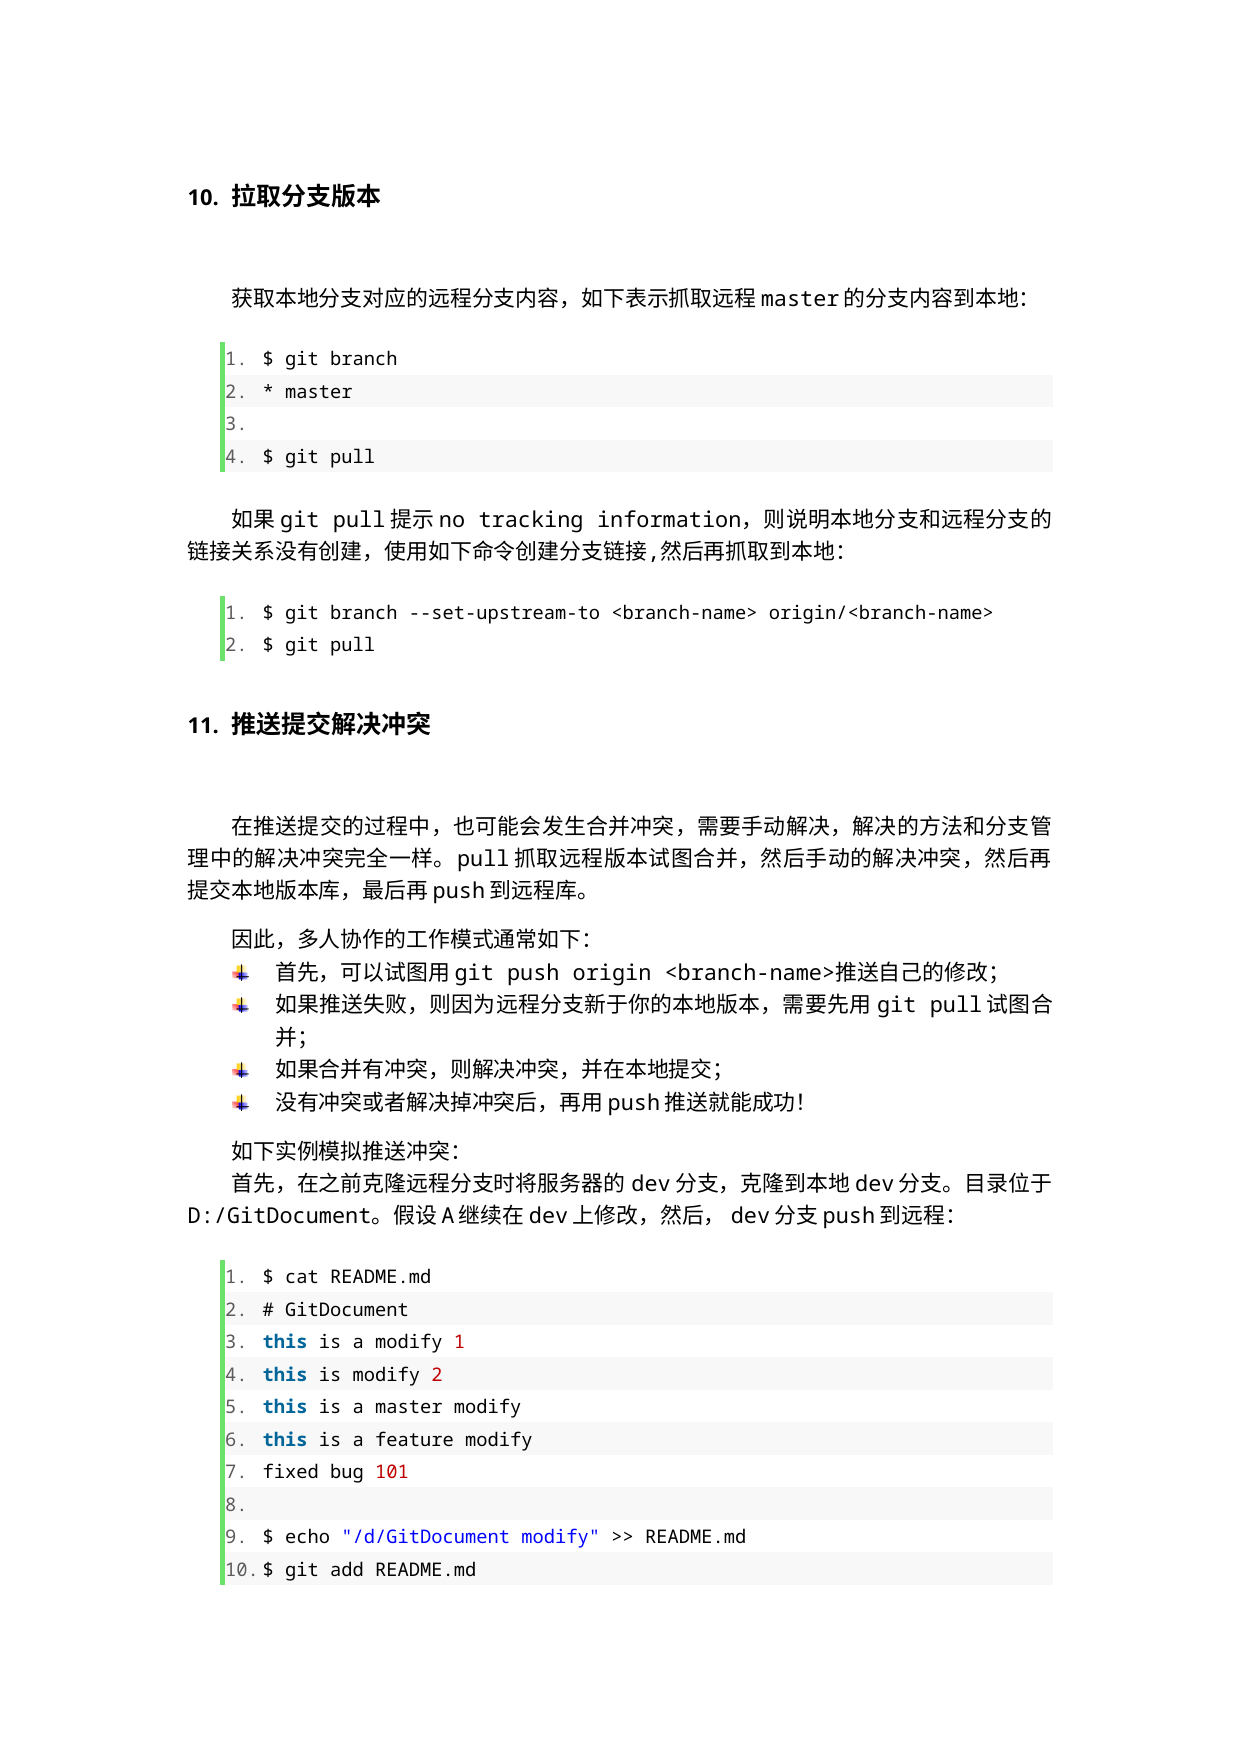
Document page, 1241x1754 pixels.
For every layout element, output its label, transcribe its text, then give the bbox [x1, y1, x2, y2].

list $ git branch --set-upstream-to <branch-name> origin/<branch-name> [225, 596, 1053, 628]
text 如下实例模拟推送冲突： [187, 1133, 1053, 1166]
list this is modify 2 [225, 1357, 1053, 1390]
picture [232, 1061, 249, 1078]
picture [232, 963, 249, 981]
list 没有冲突或者解决掉冲突后，再用push推送就能成功！ [231, 1084, 1053, 1117]
subtitle 推送提交解决冲突 [187, 690, 1053, 755]
list $ cat README.md [225, 1260, 1053, 1292]
text 如果git pull提示no tracking information，则说明本地分支和远程分支的链接关系没有创建，使用如下命令创建分支链接,然后再抓取到本地： [187, 501, 1053, 566]
list this is a feature modify [225, 1422, 1053, 1455]
list $ git pull [225, 440, 1053, 472]
list # GitDocument [225, 1292, 1053, 1325]
text 首先，在之前克隆远程分支时将服务器的dev分支，克隆到本地dev分支。目录位于D:/GitDocument。假设A继续在dev上修改，然后， dev分支push到远程： [187, 1166, 1053, 1231]
text 因此，多人协作的工作模式通常如下： [187, 922, 1053, 954]
list $ echo "/d/GitDocument modify" >> README.md [225, 1520, 1053, 1552]
subtitle 拉取分支版本 [187, 162, 1053, 227]
list this is a modify 1 [225, 1325, 1053, 1357]
list * master [225, 375, 1053, 407]
text 在推送提交的过程中，也可能会发生合并冲突，需要手动解决，解决的方法和分支管理中的解决冲突完全一样。pull抓取远程版本试图合并，然后手动的解决冲突，然后再提交本地版本库，最后再push到远程库。 [187, 808, 1053, 906]
list $ git pull [225, 628, 1053, 661]
list 如果推送失败，则因为远程分支新于你的本地版本，需要先用git pull试图合并； [231, 987, 1053, 1052]
list $ git add README.md [225, 1552, 1053, 1585]
list 首先，可以试图用git push origin <branch-name>推送自己的修改； [231, 954, 1053, 987]
list $ git branch [225, 342, 1053, 375]
list this is a master modify [225, 1390, 1053, 1422]
picture [232, 996, 249, 1013]
text 获取本地分支对应的远程分支内容，如下表示抓取远程master的分支内容到本地： [187, 281, 1053, 313]
picture [232, 1093, 249, 1111]
list 如果合并有冲突，则解决冲突，并在本地提交； [231, 1052, 1053, 1084]
list fixed bug 101 [225, 1455, 1053, 1487]
